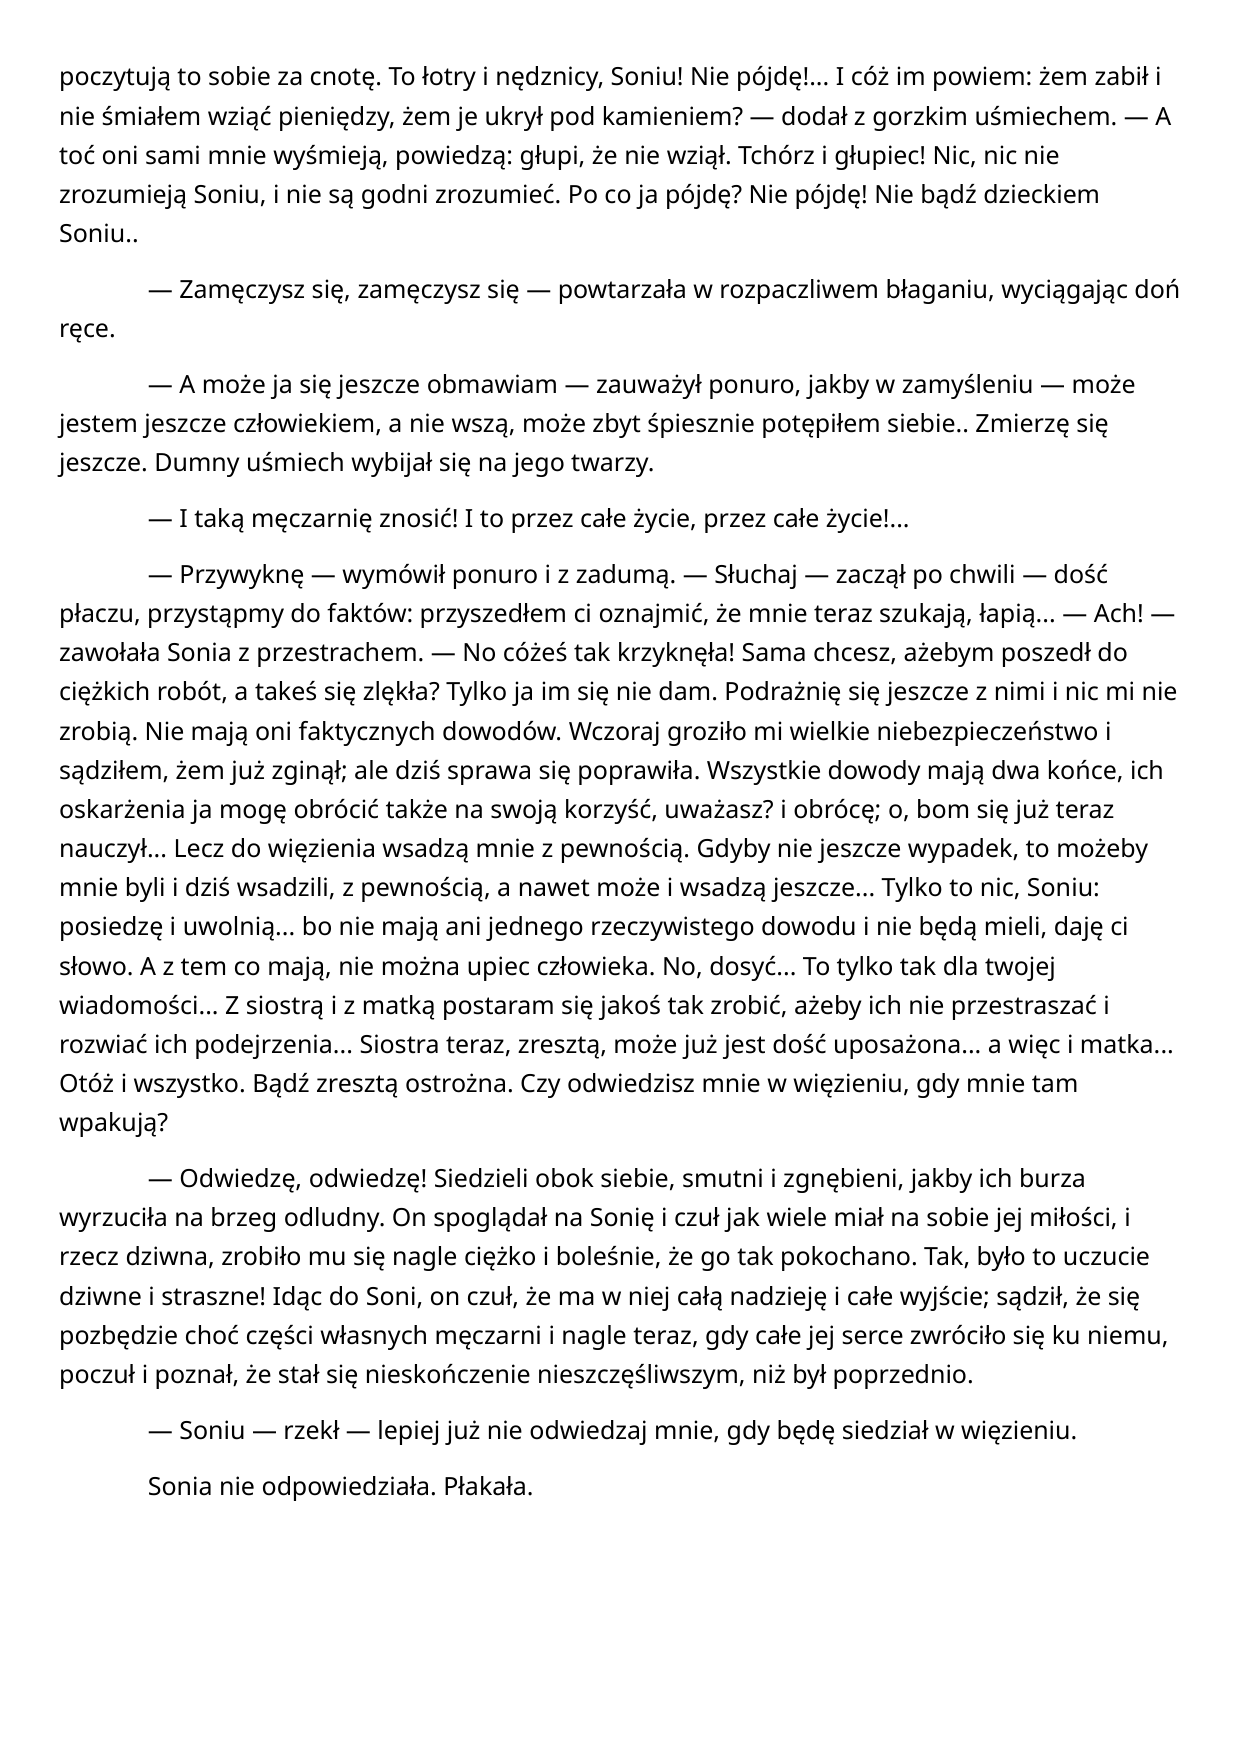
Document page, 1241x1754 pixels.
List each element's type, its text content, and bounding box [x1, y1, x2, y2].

text — Odwiedzę, odwiedzę! Siedzieli obok siebie, smutni i zgnębieni, jakby ich burza wyrzuciła na brzeg odludny. On spoglądał na Sonię i czuł jak wiele miał na sobie jej miłości, i rzecz dziwna, zrobiło mu się nagle ciężko i boleśnie, że go tak pokochano. Tak, było to uczucie dziwne i straszne! Idąc do Soni, on czuł, że ma w niej całą nadzieję i całe wyjście; sądził, że się pozbędzie choć części własnych męczarni i nagle teraz, gdy całe jej serce zwróciło się ku niemu, poczuł i poznał, że stał się nieskończenie nieszczęśliwszym, niż był poprzednio. [59, 1161, 1181, 1391]
text — Przywyknę — wymówił ponuro i z zadumą. — Słuchaj — zaczął po chwili — dość płaczu, przystąpmy do faktów: przyszedłem ci oznajmić, że mnie teraz szukają, łapią... — Ach! — zawołała Sonia z przestrachem. — No cóżeś tak krzyknęła! Sama chcesz, ażebym poszedł do ciężkich robót, a takeś się zlękła? Tylko ja im się nie dam. Podrażnię się jeszcze z nimi i nic mi nie zrobią. Nie mają oni faktycznych dowodów. Wczoraj groziło mi wielkie niebezpieczeństwo i sądziłem, żem już zginął; ale dziś sprawa się poprawiła. Wszystkie dowody mają dwa końce, ich oskarżenia ja mogę obrócić także na swoją korzyść, uważasz? i obrócę; o, bom się już teraz nauczył... Lecz do więzienia wsadzą mnie z pewnością. Gdyby nie jeszcze wypadek, to możeby mnie byli i dziś wsadzili, z pewnością, a nawet może i wsadzą jeszcze... Tylko to nic, Soniu: posiedzę i uwolnią... bo nie mają ani jednego rzeczywistego dowodu i nie będą mieli, daję ci słowo. A z tem co mają, nie można upiec człowieka. No, dosyć... To tylko tak dla twojej wiadomości... Z siostrą i z matką postaram się jakoś tak zrobić, ażeby ich nie przestraszać i rozwiać ich podejrzenia... Siostra teraz, zresztą, może już jest dość uposażona... a więc i matka... Otóż i wszystko. Bądź zresztą ostrożna. Czy odwiedzisz mnie w więzieniu, gdy mnie tam wpakują? [59, 557, 1181, 1139]
text — I taką męczarnię znosić! I to przez całe życie, przez całe życie!... [59, 501, 1181, 535]
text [59, 59, 1181, 250]
text — Soniu — rzekł — lepiej już nie odwiedzaj mnie, gdy będę siedział w więzieniu. [59, 1412, 1181, 1446]
text Sonia nie odpowiedziała. Płakała. [59, 1468, 1181, 1502]
text — Zamęczysz się, zamęczysz się — powtarzała w rozpaczliwem błaganiu, wyciągając doń ręce. [59, 272, 1181, 345]
text — A może ja się jeszcze obmawiam — zauważył ponuro, jakby w zamyśleniu — może jestem jeszcze człowiekiem, a nie wszą, może zbyt śpiesznie potępiłem siebie.. Zmierzę się jeszcze. Dumny uśmiech wybijał się na jego twarzy. [59, 367, 1181, 479]
